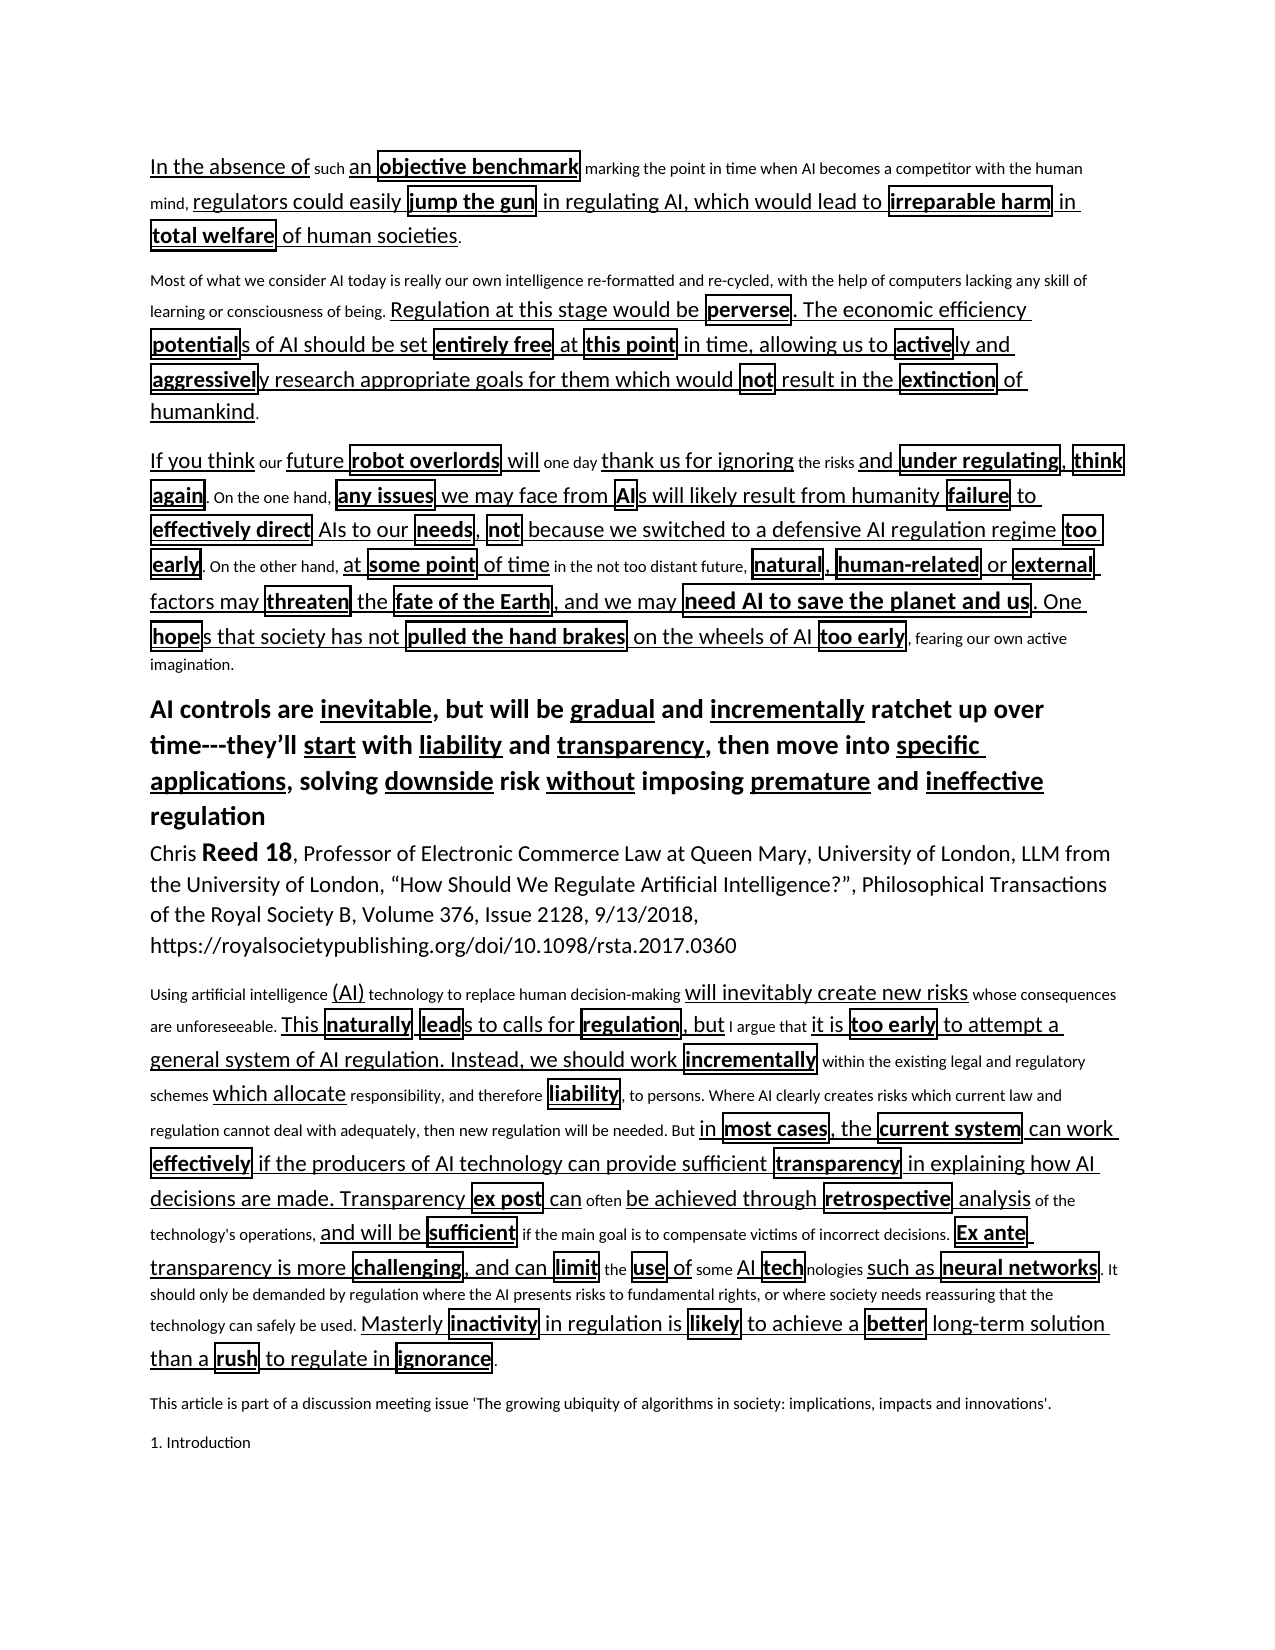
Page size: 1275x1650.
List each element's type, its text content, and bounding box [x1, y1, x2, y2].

text Using artificial intelligence (AI) technology to replace human decision-making will inevitably create new risks whose consequences are unforeseeable. This naturally leads to calls for regulation, but I argue that it is too early to attempt a general system of AI regulation. Instead, we should work incrementally within the existing legal and regulatory schemes which allocate responsibility, and therefore liability, to persons. Where AI clearly creates risks which current law and regulation cannot deal with adequately, then new regulation will be needed. But in most cases, the current system can work effectively if the producers of AI technology can provide sufficient transparency in explaining how AI decisions are made. Transparency ex post can often be achieved through retrospective analysis of the technology's operations, and will be sufficient if the main goal is to compensate victims of incorrect decisions. Ex ante transparency is more challenging, and can limit the use of some AI technologies such as neural networks. It should only be demanded by regulation where the AI presents risks to fundamental rights, or where society needs reassuring that the technology can safely be used. Masterly inactivity in regulation is likely to achieve a better long-term solution than a rush to regulate in ignorance. [150, 978, 1125, 1374]
text Chris Reed 18, Professor of Electronic Commerce Law at Queen Mary, University of London, LLM from the University of London, “How Should We Regulate Artificial Intelligence?”, Philosophical Transactions of the Royal Society B, Volume 376, Issue 2128, 9/13/2018, https://royalsocietypublishing.org/doi/10.1098/rsta.2017.0360 [150, 835, 1125, 959]
text In the absence of such an objective benchmark marking the point in time when AI becomes a competitor with the human mind, regulators could easily jump the gun in regulating AI, which would lead to irreparable harm in total welfare of human societies. [150, 150, 1125, 252]
text 1. Introduction [150, 1432, 1125, 1452]
text This article is part of a discussion meeting issue ‘The growing ubiquity of algorithms in society: implications, impacts and innovations'. [150, 1393, 1125, 1414]
subtitle AI controls are inevitable, but will be gradual and incrementally ratchet up over time---they’ll start with liability and transparency, then move into specific applications, solving downside risk without imposing premature and ineffective regulation [150, 693, 1125, 832]
text If you think our future robot overlords will one day thank us for ignoring the risks and under regulating, think again. On the one hand, any issues we may face from AIs will likely result from humanity failure to effectively direct AIs to our needs, not because we switched to a defensive AI regulation regime too early. On the other hand, at some point of time in the not too distant future, natural, human-related or external factors may threaten the fate of the Earth, and we may need AI to save the planet and us. One hopes that society has not pulled the hand brakes on the wheels of AI too early, fearing our own active imagination. [150, 444, 1125, 674]
text Most of what we consider AI today is really our own intelligence re-formatted and re-cycled, with the help of computers lacking any skill of learning or consciousness of being. Regulation at this stage would be perverse. The economic efficiency potentials of AI should be set entirely free at this point in time, allowing us to actively and aggressively research appropriate goals for them which would not result in the extinction of humankind. [150, 271, 1125, 425]
